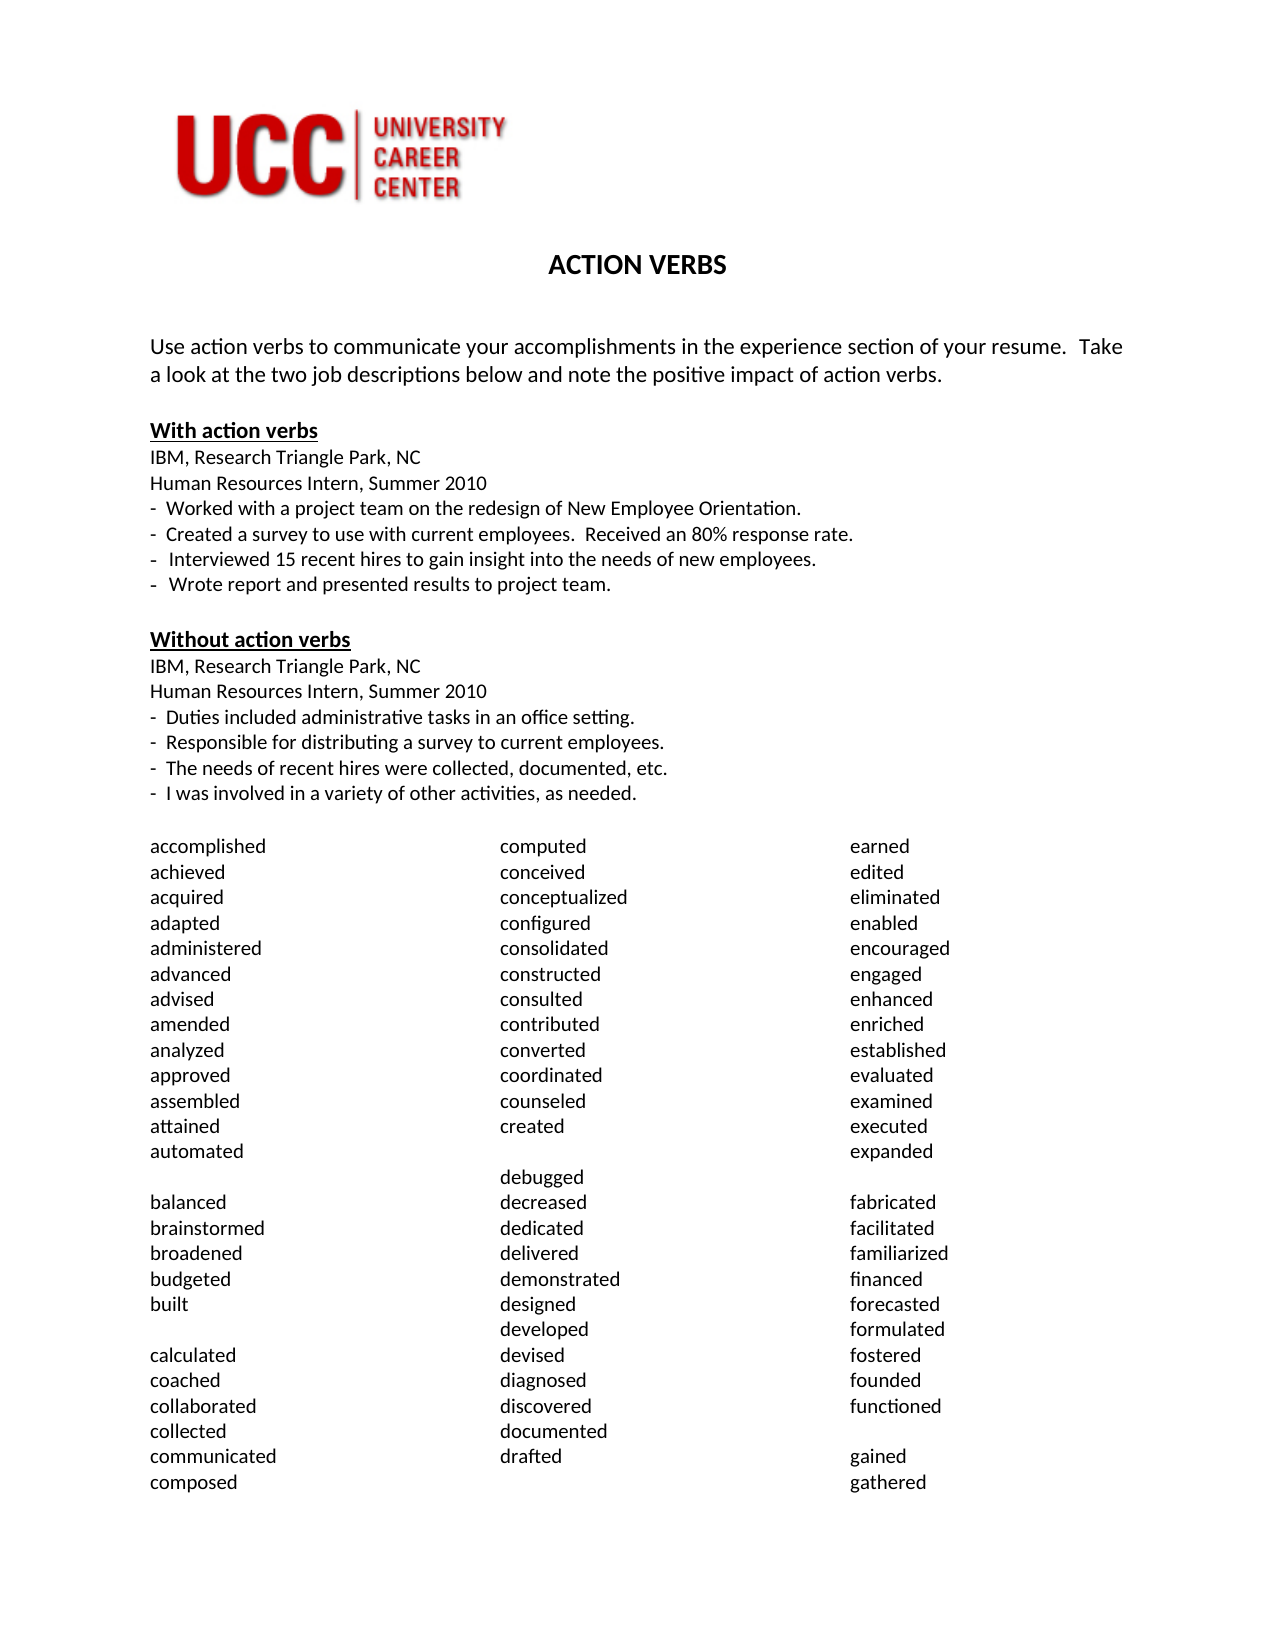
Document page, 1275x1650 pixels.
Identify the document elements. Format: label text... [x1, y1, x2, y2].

text assembled [150, 1088, 425, 1113]
text - I was involved in a variety of other activities, as needed. [150, 780, 1125, 806]
subtitle ACTION VERBS [150, 246, 1125, 282]
text evaluated [850, 1062, 1125, 1088]
text demonstrated [500, 1266, 775, 1291]
text composed [150, 1469, 425, 1494]
text debugged [500, 1164, 775, 1189]
text diagnosed [500, 1367, 775, 1393]
text balanced [150, 1189, 425, 1215]
text - Responsible for distributing a survey to current employees. [150, 729, 1125, 755]
text administered [150, 935, 425, 961]
text achieved [150, 859, 425, 884]
text discovered [500, 1393, 775, 1418]
text converted [500, 1037, 775, 1062]
text enabled [850, 910, 1125, 935]
text communicated [150, 1444, 425, 1469]
text built [150, 1291, 425, 1317]
text attained [150, 1113, 425, 1139]
text approved [150, 1062, 425, 1088]
text advised [150, 986, 425, 1012]
text designed [500, 1291, 775, 1317]
text contributed [500, 1012, 775, 1037]
text conceived [500, 859, 775, 884]
text forecasted [850, 1291, 1125, 1317]
text familiarized [850, 1240, 1125, 1266]
text broadened [150, 1240, 425, 1266]
text Without action verbs [150, 625, 1125, 653]
text documented [500, 1418, 775, 1444]
text eliminated [850, 884, 1125, 910]
text adapted [150, 910, 425, 935]
text developed [500, 1317, 775, 1342]
text financed [850, 1266, 1125, 1291]
text functioned [850, 1393, 1125, 1418]
text delivered [500, 1240, 775, 1266]
picture [150, 89, 519, 211]
text - Duties included administrative tasks in an office setting. [150, 704, 1125, 729]
text advanced [150, 961, 425, 986]
text drafted [500, 1444, 775, 1469]
text Human Resources Intern, Summer 2010 [150, 470, 1125, 495]
text amended [150, 1012, 425, 1037]
text gained [850, 1444, 1125, 1469]
text conceptualized [500, 884, 775, 910]
text Use action verbs to communicate your accomplishments in the experience section of your resume. Take a look at the two job descriptions below and note the positive impact of action verbs. [150, 332, 1125, 388]
text configured [500, 910, 775, 935]
text budgeted [150, 1266, 425, 1291]
text decreased [500, 1189, 775, 1215]
text Human Resources Intern, Summer 2010 [150, 678, 1125, 704]
text formulated [850, 1317, 1125, 1342]
list Wrote report and presented results to project team. [150, 572, 1125, 597]
text acquired [150, 884, 425, 910]
text consulted [500, 986, 775, 1012]
text brainstormed [150, 1215, 425, 1240]
list Interviewed 15 recent hires to gain insight into the needs of new employees. [150, 546, 1125, 572]
text fabricated [850, 1189, 1125, 1215]
text computed [500, 834, 775, 859]
text executed [850, 1113, 1125, 1139]
text - Created a survey to use with current employees. Received an 80% response rate. [150, 521, 1125, 546]
text coordinated [500, 1062, 775, 1088]
text - Worked with a project team on the redesign of New Employee Orientation. [150, 495, 1125, 521]
text encouraged [850, 935, 1125, 961]
text created [500, 1113, 775, 1139]
text devised [500, 1342, 775, 1367]
text gathered [850, 1469, 1125, 1494]
text established [850, 1037, 1125, 1062]
text counseled [500, 1088, 775, 1113]
text dedicated [500, 1215, 775, 1240]
text founded [850, 1367, 1125, 1393]
text enhanced [850, 986, 1125, 1012]
text fostered [850, 1342, 1125, 1367]
text constructed [500, 961, 775, 986]
text expanded [850, 1139, 1125, 1164]
text examined [850, 1088, 1125, 1113]
text IBM, Research Triangle Park, NC [150, 444, 1125, 470]
text collected [150, 1418, 425, 1444]
text collaborated [150, 1393, 425, 1418]
text earned [850, 834, 1125, 859]
text IBM, Research Triangle Park, NC [150, 653, 1125, 678]
text - The needs of recent hires were collected, documented, etc. [150, 755, 1125, 780]
text consolidated [500, 935, 775, 961]
text calculated [150, 1342, 425, 1367]
text analyzed [150, 1037, 425, 1062]
text With action verbs [150, 417, 1125, 444]
text enriched [850, 1012, 1125, 1037]
text facilitated [850, 1215, 1125, 1240]
text accomplished [150, 834, 425, 859]
text automated [150, 1139, 425, 1164]
text edited [850, 859, 1125, 884]
text coached [150, 1367, 425, 1393]
text engaged [850, 961, 1125, 986]
